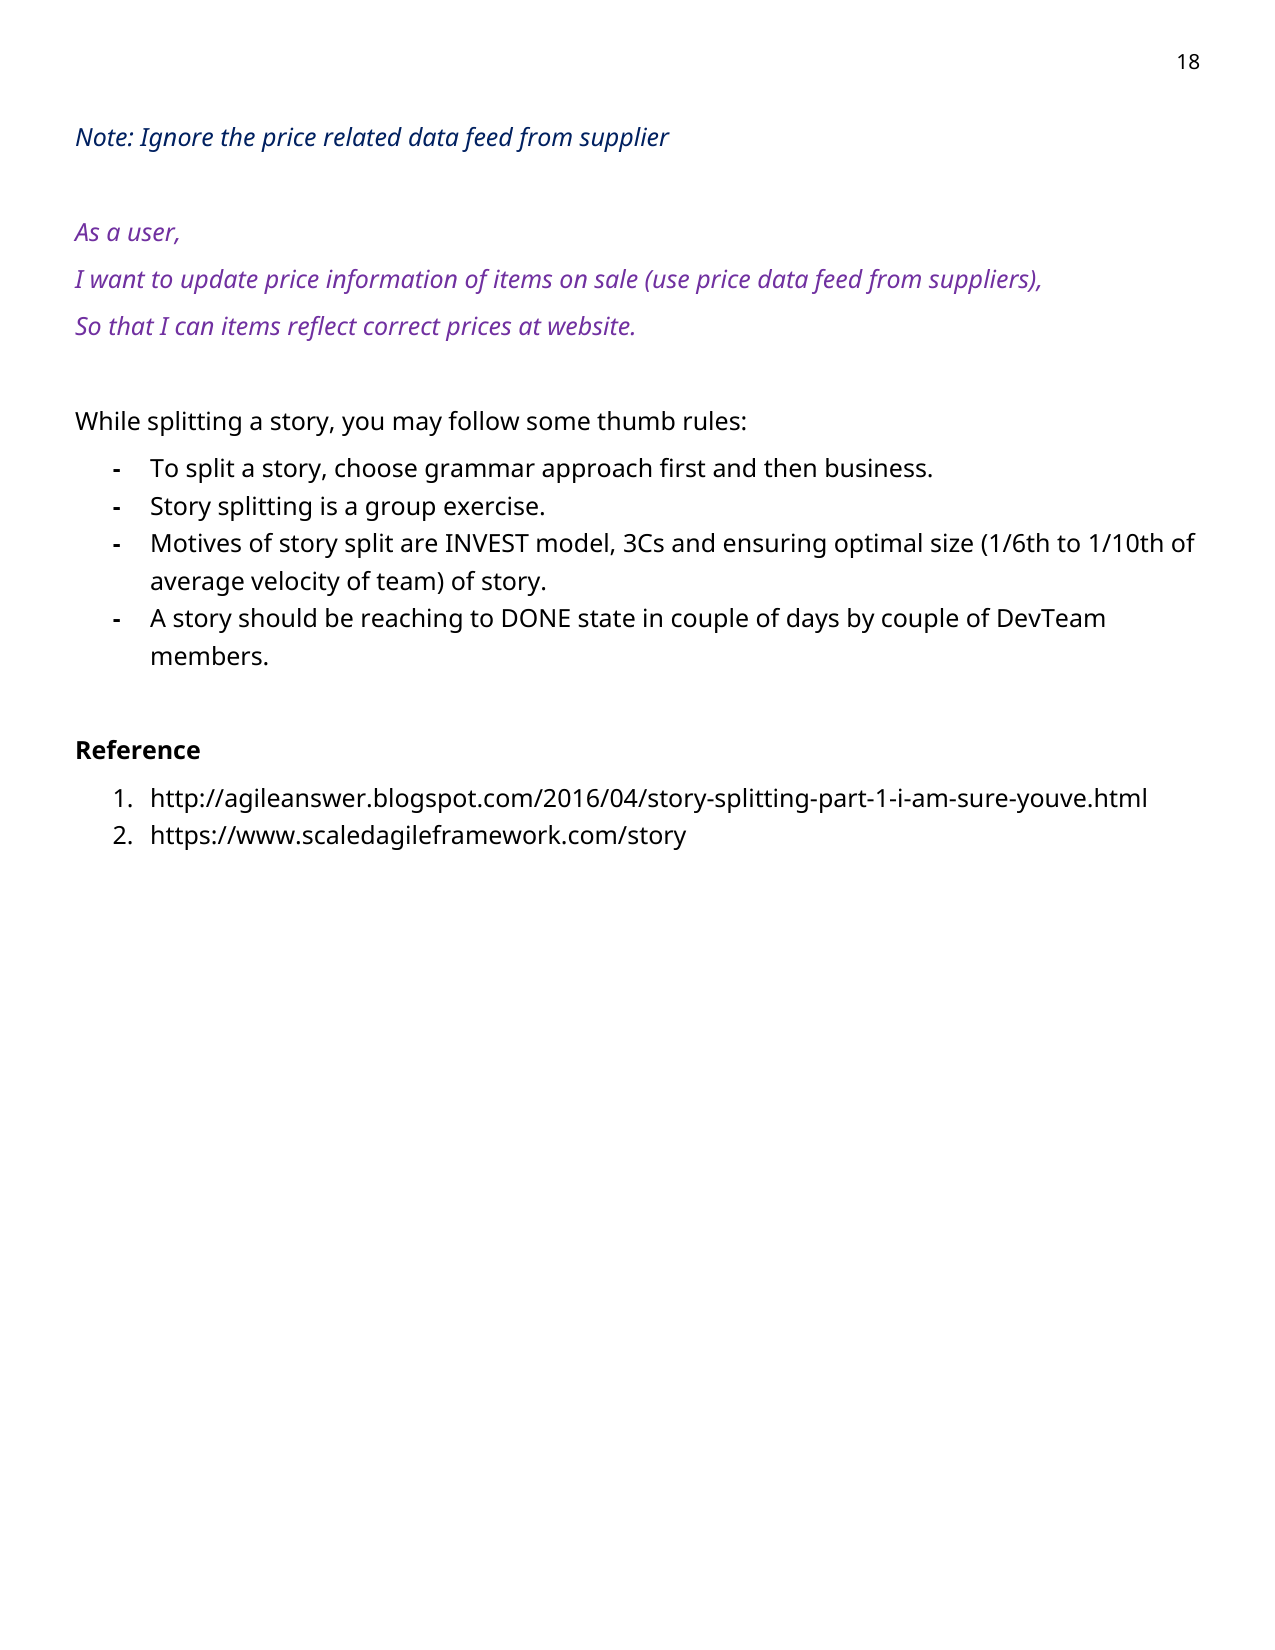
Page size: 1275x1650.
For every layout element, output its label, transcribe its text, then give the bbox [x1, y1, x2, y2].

text I want to update price information of items on sale (use price data feed from suppliers), [75, 262, 1200, 296]
text As a user, [75, 214, 1200, 248]
list A story should be reaching to DONE state in couple of days by couple of DevTeam members. [112, 601, 1200, 672]
text Reference [75, 733, 1200, 767]
text While splitting a story, you may follow some thumb rules: [75, 404, 1200, 438]
text So that I can items reflect correct prices at website. [75, 309, 1200, 343]
list https://www.scaledagileframework.com/story [112, 818, 1200, 852]
list Motives of story split are INVEST model, 3Cs and ensuring optimal size (1/6th to 1/10th of average velocity of team) of story. [112, 526, 1200, 597]
list To split a story, choose grammar approach first and then business. [112, 451, 1200, 485]
list Story splitting is a group exercise. [112, 488, 1200, 523]
list http://agileanswer.blogspot.com/2016/04/story-splitting-part-1-i-am-sure-youve.html [112, 780, 1200, 814]
text Note: Ignore the price related data feed from supplier [75, 119, 1200, 153]
